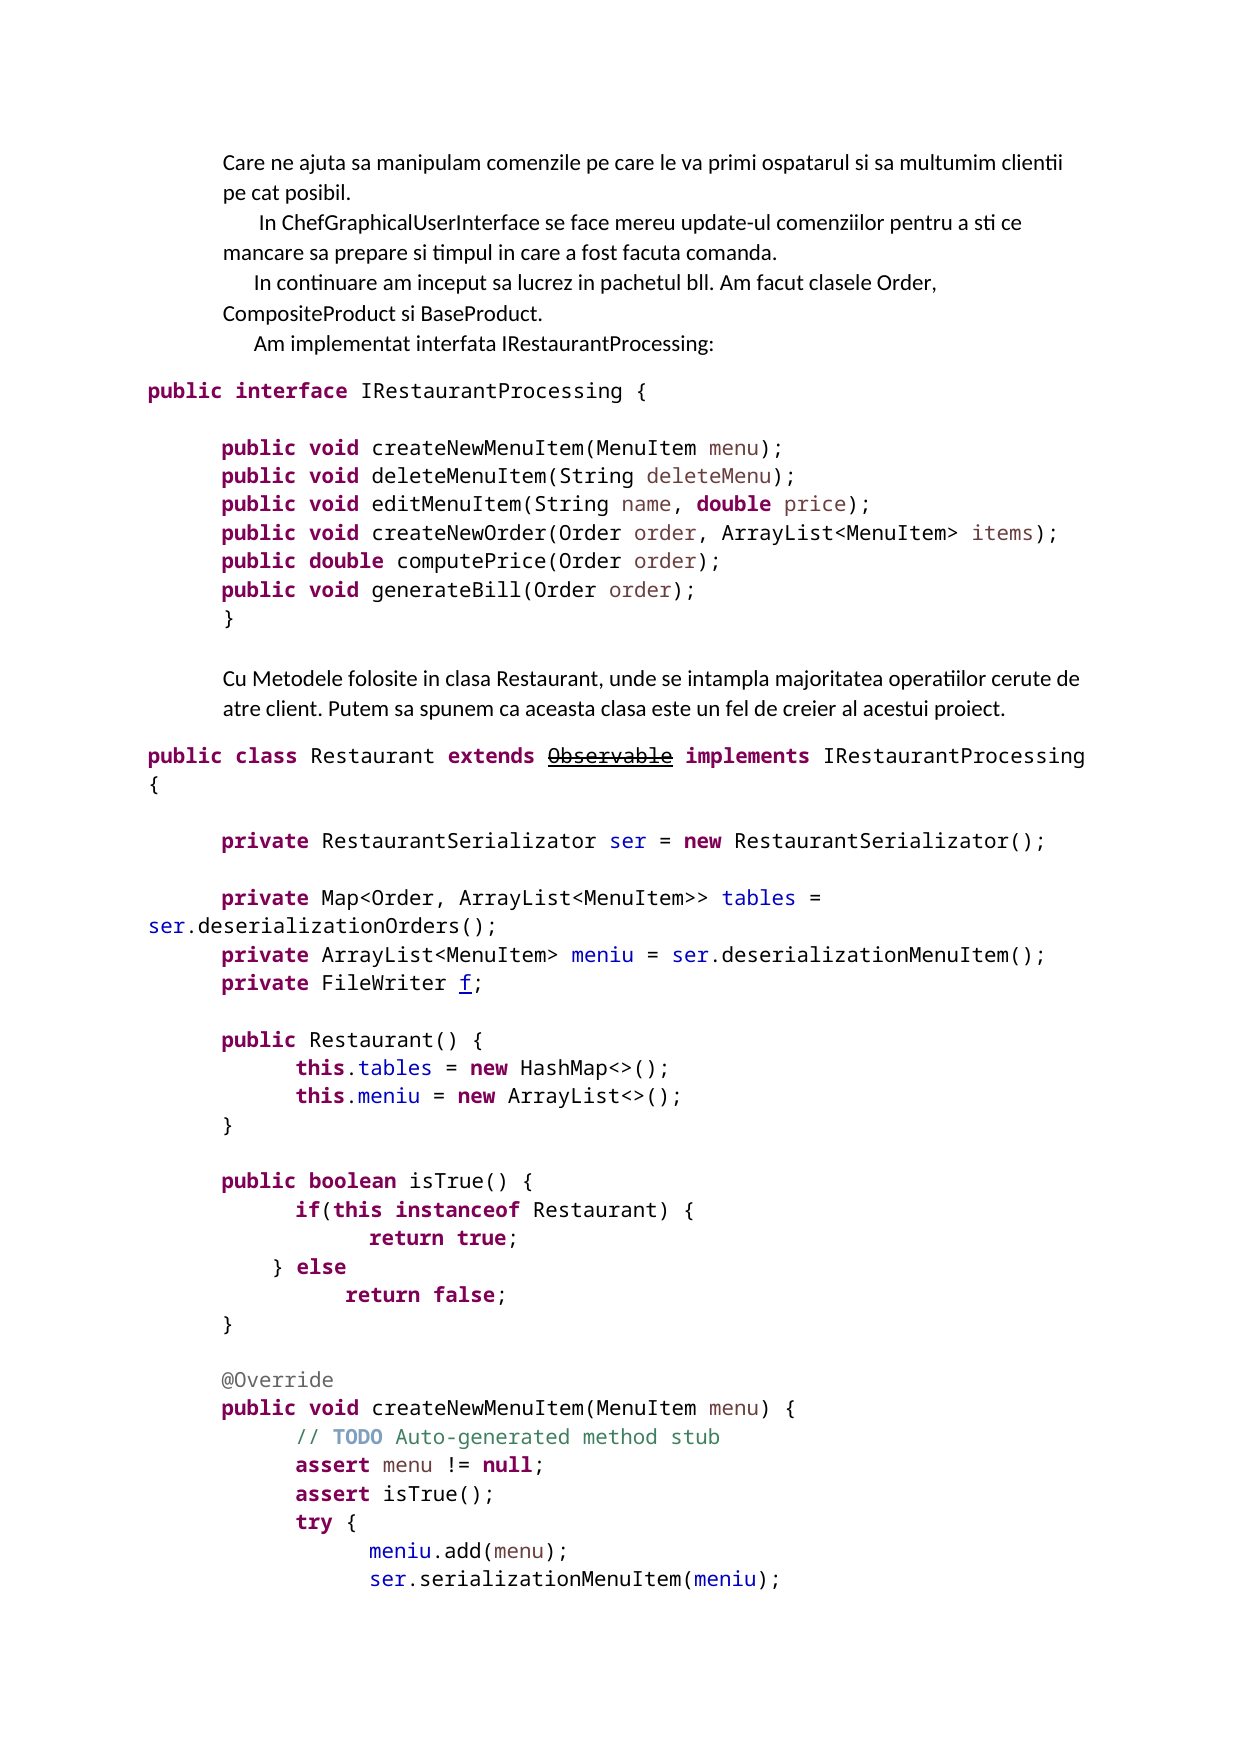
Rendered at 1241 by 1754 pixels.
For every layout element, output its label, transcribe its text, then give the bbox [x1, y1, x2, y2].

text public interface IRestaurantProcessing { [148, 376, 1093, 404]
text public void editMenuItem(String name, double price); [148, 489, 1093, 518]
text try { [148, 1507, 1093, 1536]
text @Override [148, 1365, 1093, 1393]
text public void generateBill(Order order); [148, 575, 1093, 603]
list } [223, 603, 1093, 632]
text private FileWriter f; [148, 968, 1093, 997]
list Cu Metodele folosite in clasa Restaurant, unde se intampla majoritatea operatiilor cerute de atre client. Putem sa spunem ca aceasta clasa este un fel de creier al acestui proiect. [223, 664, 1093, 722]
text public Restaurant() { [148, 1025, 1093, 1053]
text public boolean isTrue() { [148, 1166, 1093, 1195]
text } [148, 1309, 1093, 1337]
text } else [148, 1252, 1093, 1280]
text return false; [148, 1280, 1093, 1309]
text // TODO Auto-generated method stub [148, 1422, 1093, 1450]
text private RestaurantSerializator ser = new RestaurantSerializator(); [148, 826, 1093, 855]
list Am implementat interfata IRestaurantProcessing: [223, 329, 1093, 357]
text this.meniu = new ArrayList<>(); [148, 1082, 1093, 1110]
text meniu.add(menu); [148, 1536, 1093, 1564]
text ser.serializationMenuItem(meniu); [148, 1564, 1093, 1593]
list In ChefGraphicalUserInterface se face mereu update-ul comenziilor pentru a sti ce mancare sa prepare si timpul in care a fost facuta comanda. [223, 208, 1093, 266]
text public void deleteMenuItem(String deleteMenu); [148, 461, 1093, 489]
text public double computePrice(Order order); [148, 546, 1093, 575]
text assert isTrue(); [148, 1479, 1093, 1507]
text this.tables = new HashMap<>(); [148, 1053, 1093, 1082]
text assert menu != null; [148, 1450, 1093, 1479]
text if(this instanceof Restaurant) { [148, 1195, 1093, 1223]
text return true; [148, 1223, 1093, 1252]
text public void createNewMenuItem(MenuItem menu); [148, 433, 1093, 461]
text private ArrayList<MenuItem> meniu = ser.deserializationMenuItem(); [148, 940, 1093, 968]
list In continuare am inceput sa lucrez in pachetul bll. Am facut clasele Order, CompositeProduct si BaseProduct. [223, 268, 1093, 327]
text public void createNewMenuItem(MenuItem menu) { [148, 1393, 1093, 1422]
text public class Restaurant extends Observable implements IRestaurantProcessing { [148, 741, 1093, 798]
list Care ne ajuta sa manipulam comenzile pe care le va primi ospatarul si sa multumim clientii pe cat posibil. [223, 148, 1093, 206]
text } [148, 1110, 1093, 1138]
text public void createNewOrder(Order order, ArrayList<MenuItem> items); [148, 518, 1093, 546]
text private Map<Order, ArrayList<MenuItem>> tables = ser.deserializationOrders(); [148, 883, 1093, 940]
